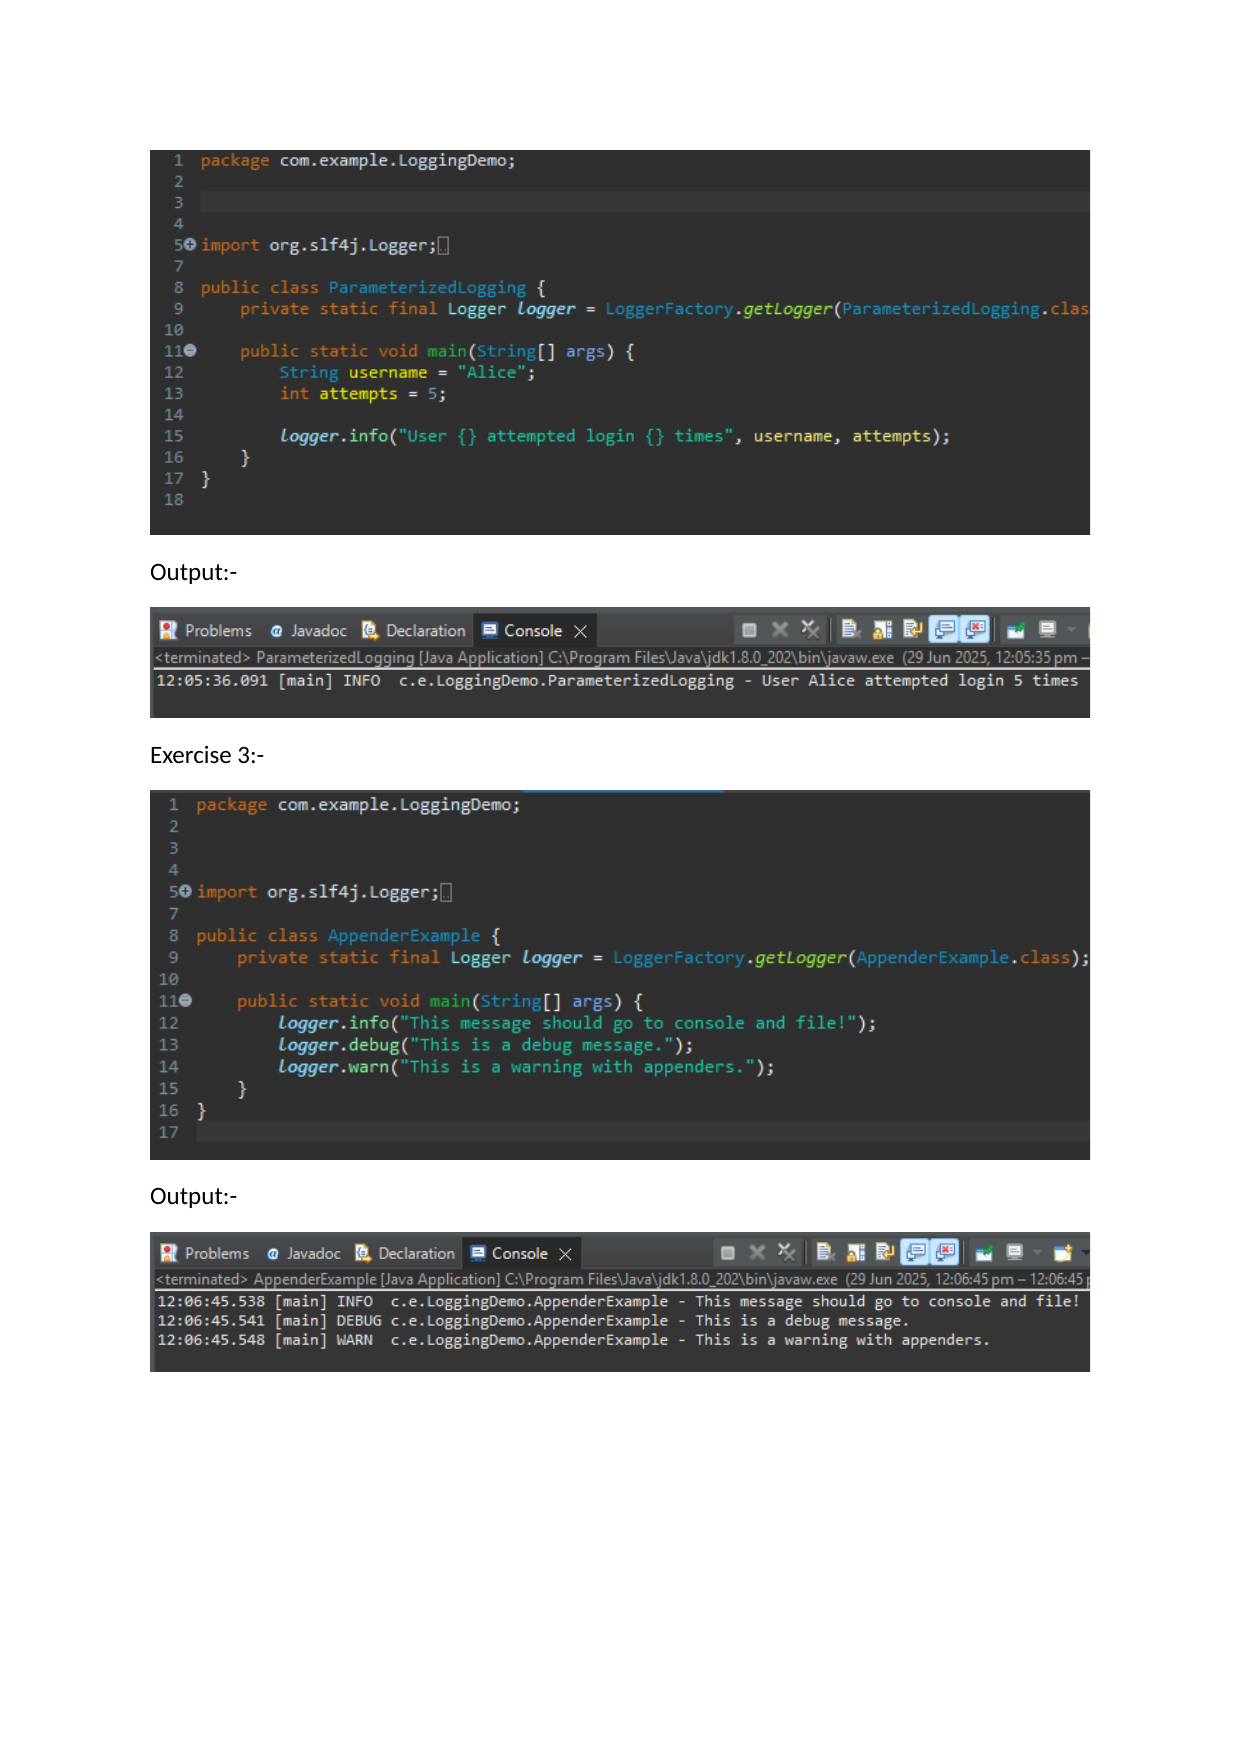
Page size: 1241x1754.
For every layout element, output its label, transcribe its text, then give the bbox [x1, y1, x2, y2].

picture [150, 607, 1091, 718]
picture [150, 1232, 1091, 1372]
text Exercise 3:- [150, 739, 1090, 770]
picture [150, 150, 1091, 535]
text Output:- [150, 556, 1090, 586]
picture [150, 790, 1091, 1160]
text Output:- [150, 1181, 1090, 1211]
